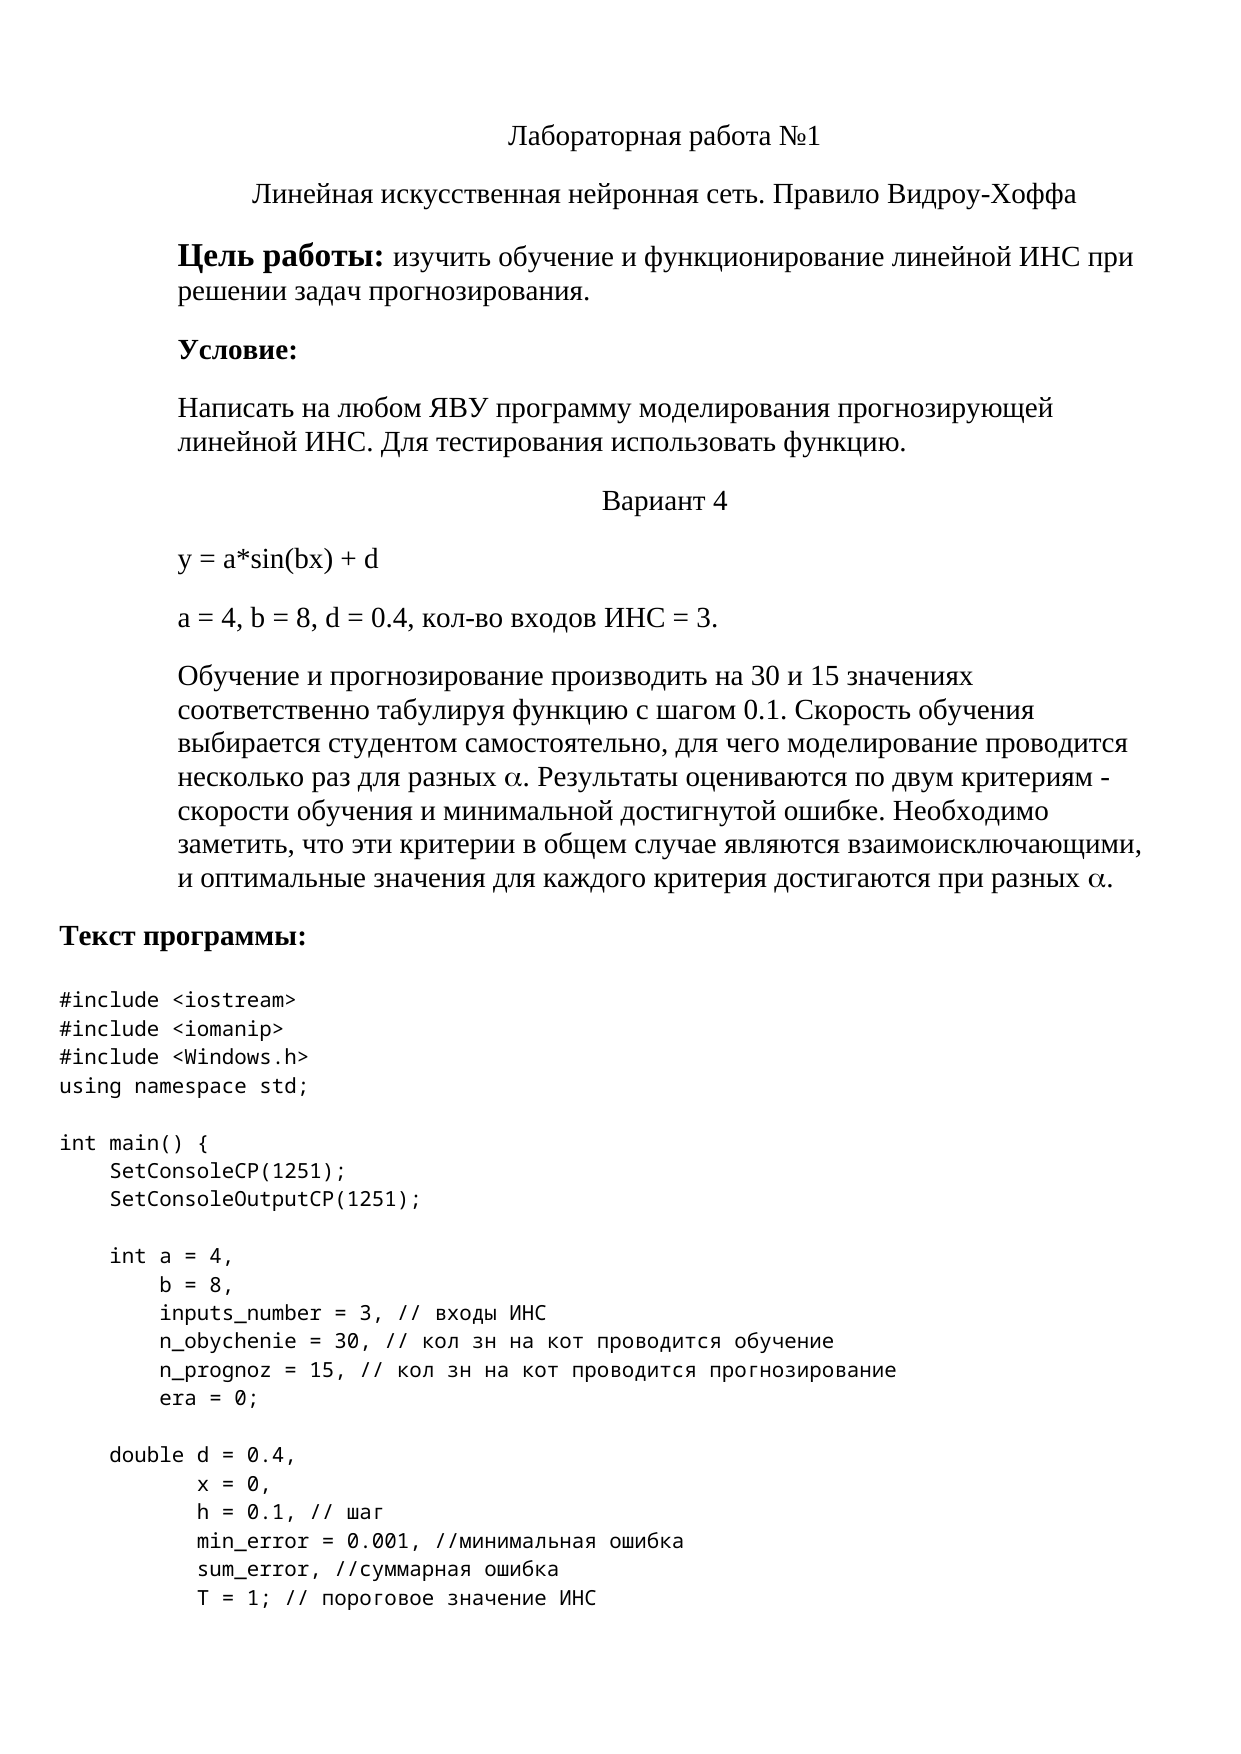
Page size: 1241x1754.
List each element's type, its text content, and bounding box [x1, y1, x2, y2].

text n_obychenie = 30, // кол зн на кот проводится обучение [59, 1327, 1152, 1355]
text Написать на любом ЯВУ программу моделирования прогнозирующей линейной ИНС. Для тестирования использовать функцию. [177, 391, 1152, 458]
text Линейная искусственная нейронная сеть. Правило Видроу-Хоффа [177, 177, 1152, 210]
text T = 1; // пороговое значение ИНС [59, 1583, 1152, 1611]
text Обучение и прогнозирование производить на 30 и 15 значениях соответственно табулируя функцию с шагом 0.1. Скорость обучения выбирается студентом самостоятельно, для чего моделирование проводится несколько раз для разных . Результаты оцениваются по двум критериям - скорости обучения и минимальной достигнутой ошибке. Необходимо заметить, что эти критерии в общем случае являются взаимоисключающими, и оптимальные значения для каждого критерия достигаются при разных . [177, 658, 1152, 893]
text x = 0, [59, 1469, 1152, 1497]
text double d = 0.4, [59, 1440, 1152, 1469]
text y = a*sin(bx) + d [177, 541, 1152, 575]
text a = 4, b = 8, d = 0.4, кол-во входов ИНС = 3. [177, 600, 1152, 633]
text #include <iomanip> [59, 1014, 1152, 1042]
text b = 8, [59, 1270, 1152, 1298]
text Вариант 4 [177, 483, 1152, 516]
text using namespace std; [59, 1071, 1152, 1099]
text int main() { [59, 1128, 1152, 1156]
text SetConsoleCP(1251); [59, 1156, 1152, 1184]
text int a = 4, [59, 1241, 1152, 1270]
text Цель работы: изучить обучение и функционирование линейной ИНС при решении задач прогнозирования. [177, 235, 1152, 307]
text Лабораторная работа №1 [177, 118, 1152, 152]
text era = 0; [59, 1383, 1152, 1412]
text min_error = 0.001, //минимальная ошибка [59, 1526, 1152, 1554]
text SetConsoleOutputCP(1251); [59, 1184, 1152, 1213]
text h = 0.1, // шаг [59, 1497, 1152, 1526]
text Текст программы: [59, 918, 1152, 952]
text Условие: [177, 332, 1152, 366]
text sum_error, //суммарная ошибка [59, 1554, 1152, 1583]
text inputs_number = 3, // входы ИНС [59, 1298, 1152, 1327]
text #include <iostream> [59, 985, 1152, 1014]
text n_prognoz = 15, // кол зн на кот проводится прогнозирование [59, 1355, 1152, 1383]
text #include <Windows.h> [59, 1042, 1152, 1071]
